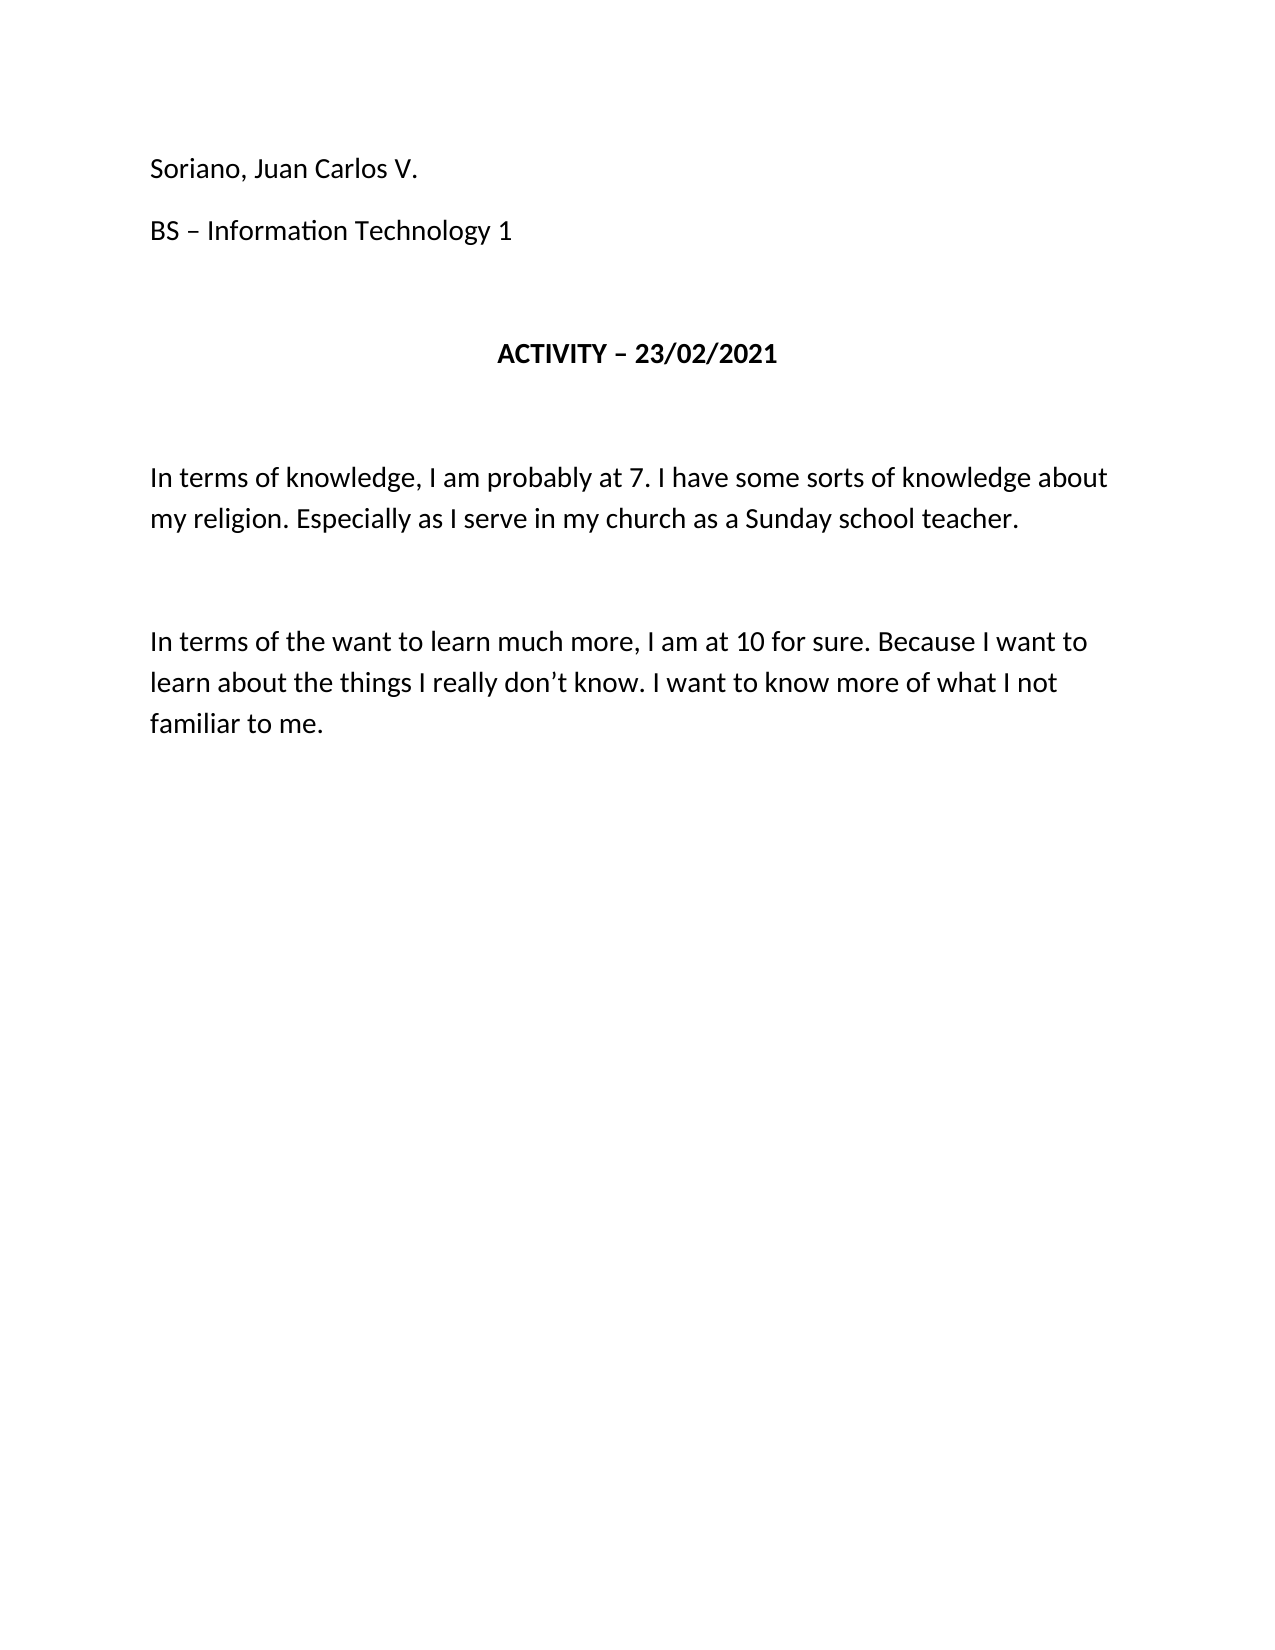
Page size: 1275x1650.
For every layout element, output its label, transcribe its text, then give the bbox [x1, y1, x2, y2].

text Soriano, Juan Carlos V. [150, 150, 1125, 186]
text In terms of the want to learn much more, I am at 10 for sure. Because I want to learn about the things I really don’t know. I want to know more of what I not familiar to me. [150, 623, 1125, 741]
text BS – Information Technology 1 [150, 212, 1125, 247]
text In terms of knowledge, I am probably at 7. I have some sorts of knowledge about my religion. Especially as I serve in my church as a Sunday school teacher. [150, 459, 1125, 535]
text ACTIVITY – 23/02/2021 [150, 335, 1125, 371]
